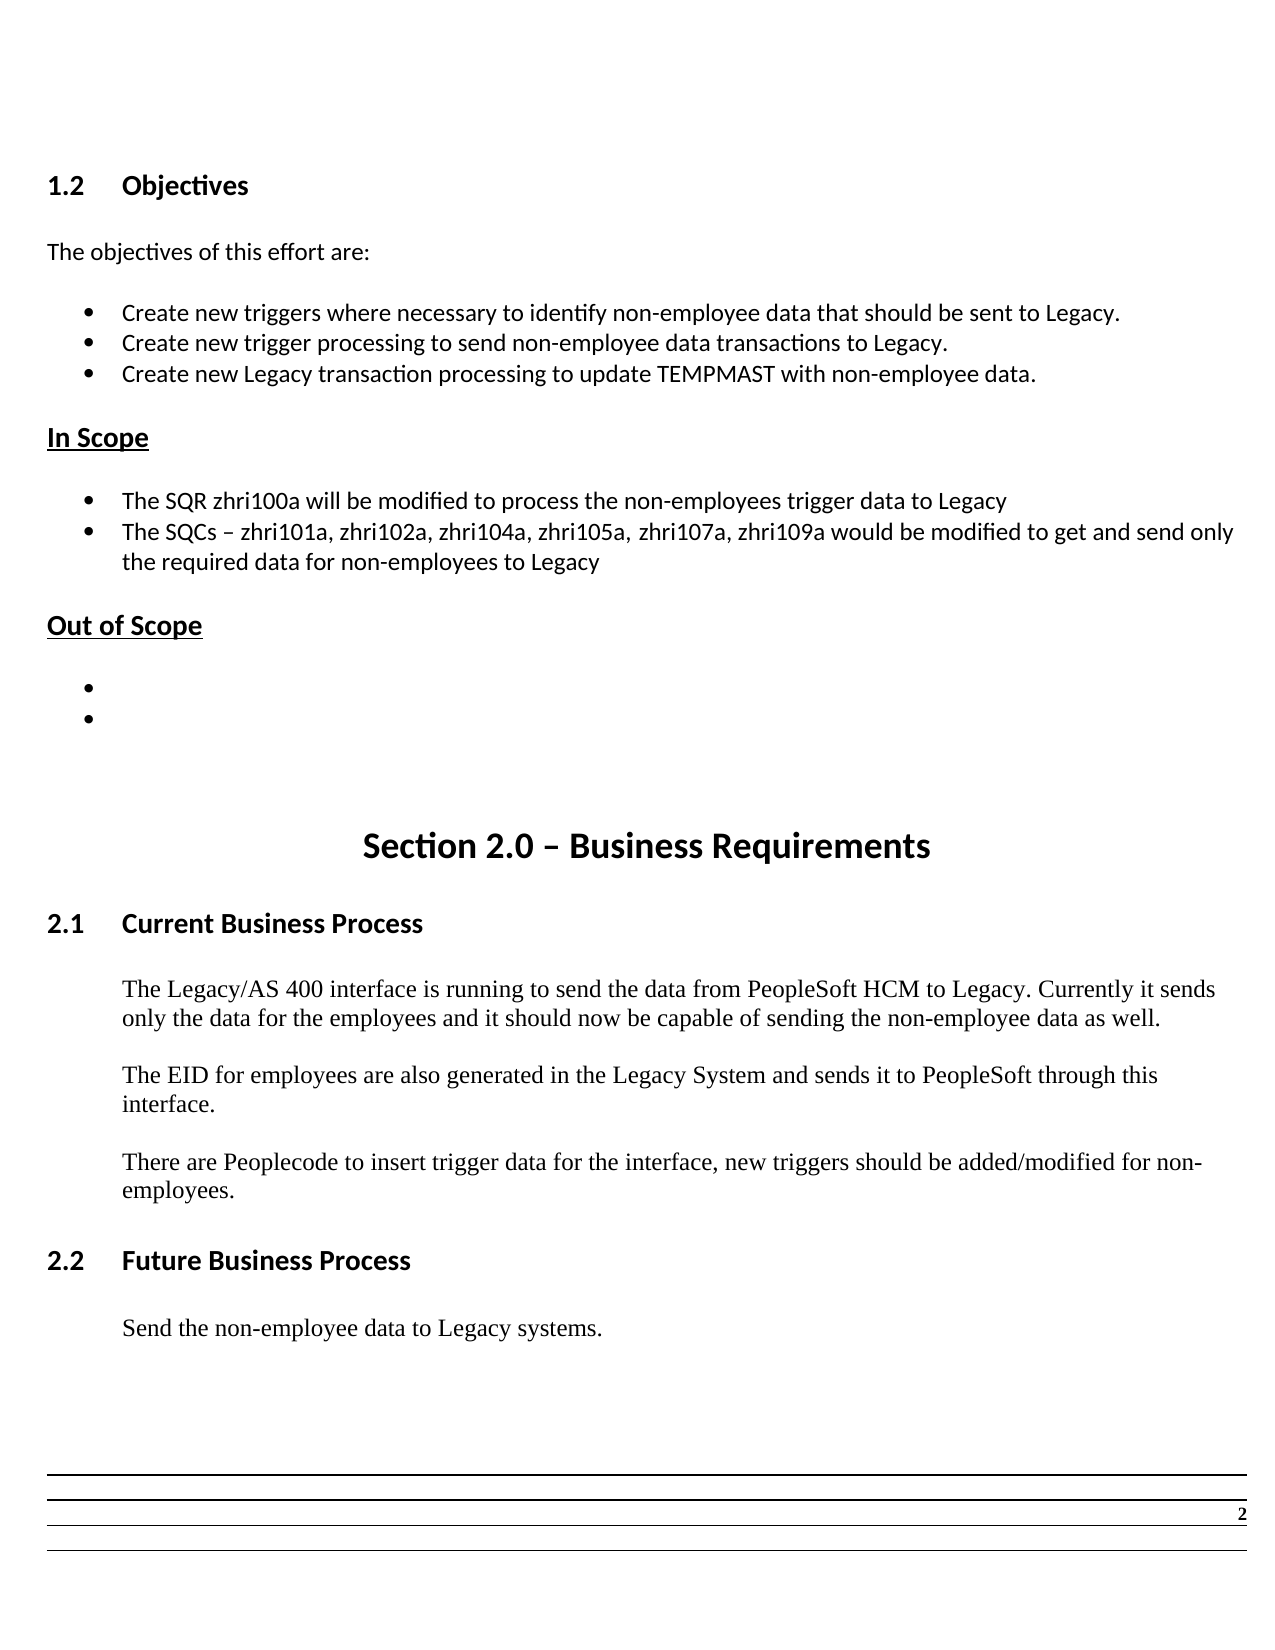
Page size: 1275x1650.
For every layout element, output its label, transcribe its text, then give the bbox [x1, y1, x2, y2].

subtitle 2.2 Future Business Process [47, 1242, 1247, 1278]
list Create new Legacy transaction processing to update TEMPMAST with non-employee data. [84, 358, 1247, 388]
list The SQR zhri100a will be modified to process the non-employees trigger data to Legacy [84, 485, 1247, 516]
list Create new triggers where necessary to identify non-employee data that should be sent to Legacy. [84, 297, 1247, 327]
text The EID for employees are also generated in the Legacy System and sends it to PeopleSoft through this interface. [122, 1061, 1247, 1118]
subtitle Section 2.0 – Business Requirements [47, 822, 1247, 868]
text The Legacy/AS 400 interface is running to send the data from PeopleSoft HCM to Legacy. Currently it sends only the data for the employees and it should now be capable of sending the non-employee data as well. [122, 974, 1247, 1032]
list The SQCs – zhri101a, zhri102a, zhri104a, zhri105a, zhri107a, zhri109a would be modified to get and send only the required data for non-employees to Legacy [84, 516, 1247, 577]
text Send the non-employee data to Legacy systems. [122, 1313, 1247, 1341]
subtitle 2.1 Current Business Process [47, 906, 1247, 941]
text Out of Scope [47, 607, 1247, 643]
list Create new trigger processing to send non-employee data transactions to Legacy. [84, 327, 1247, 358]
text The objectives of this effort are: [47, 236, 1247, 266]
text In Scope [47, 419, 1247, 455]
subtitle 1.2 Objectives [47, 167, 1247, 203]
text There are Peoplecode to insert trigger data for the interface, new triggers should be added/modified for non-employees. [122, 1147, 1247, 1204]
